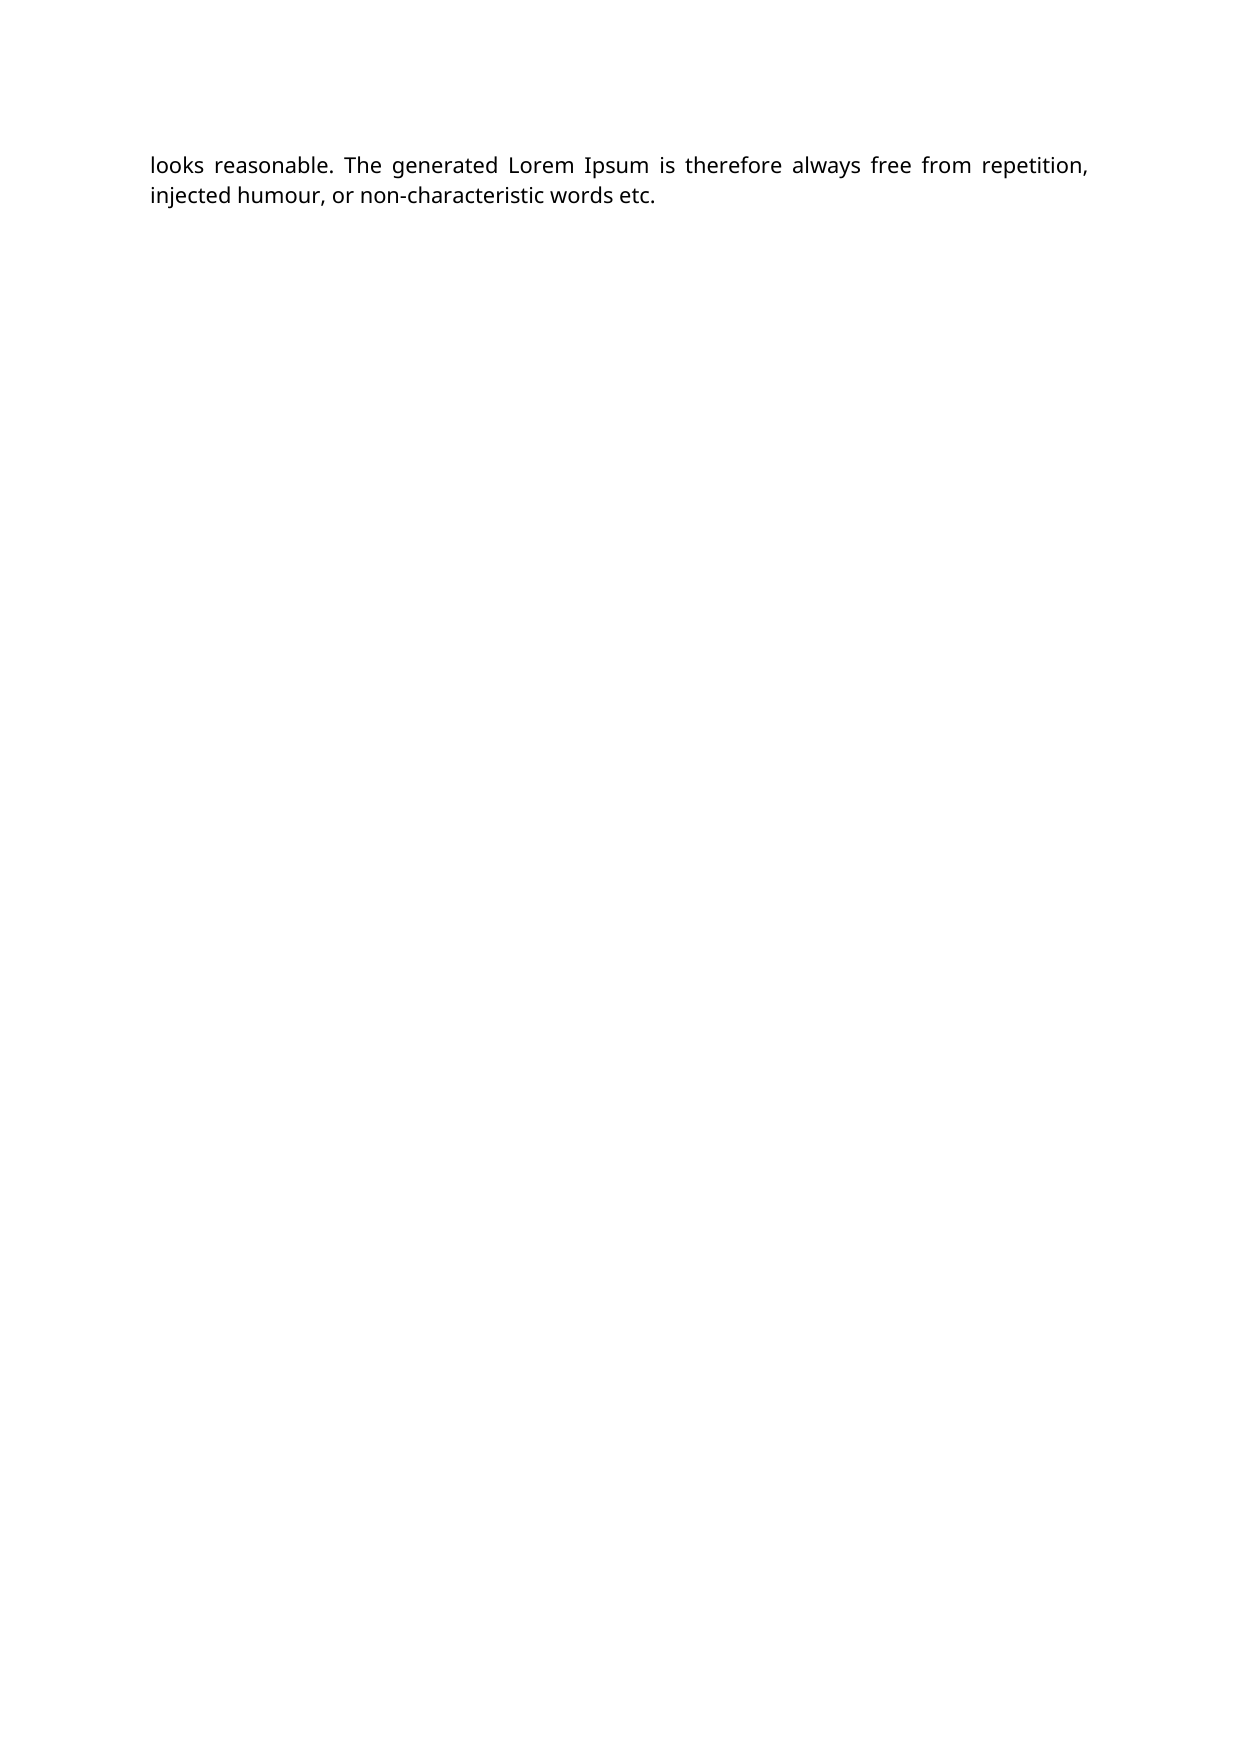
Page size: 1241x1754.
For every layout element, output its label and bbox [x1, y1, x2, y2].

text [150, 150, 1090, 209]
